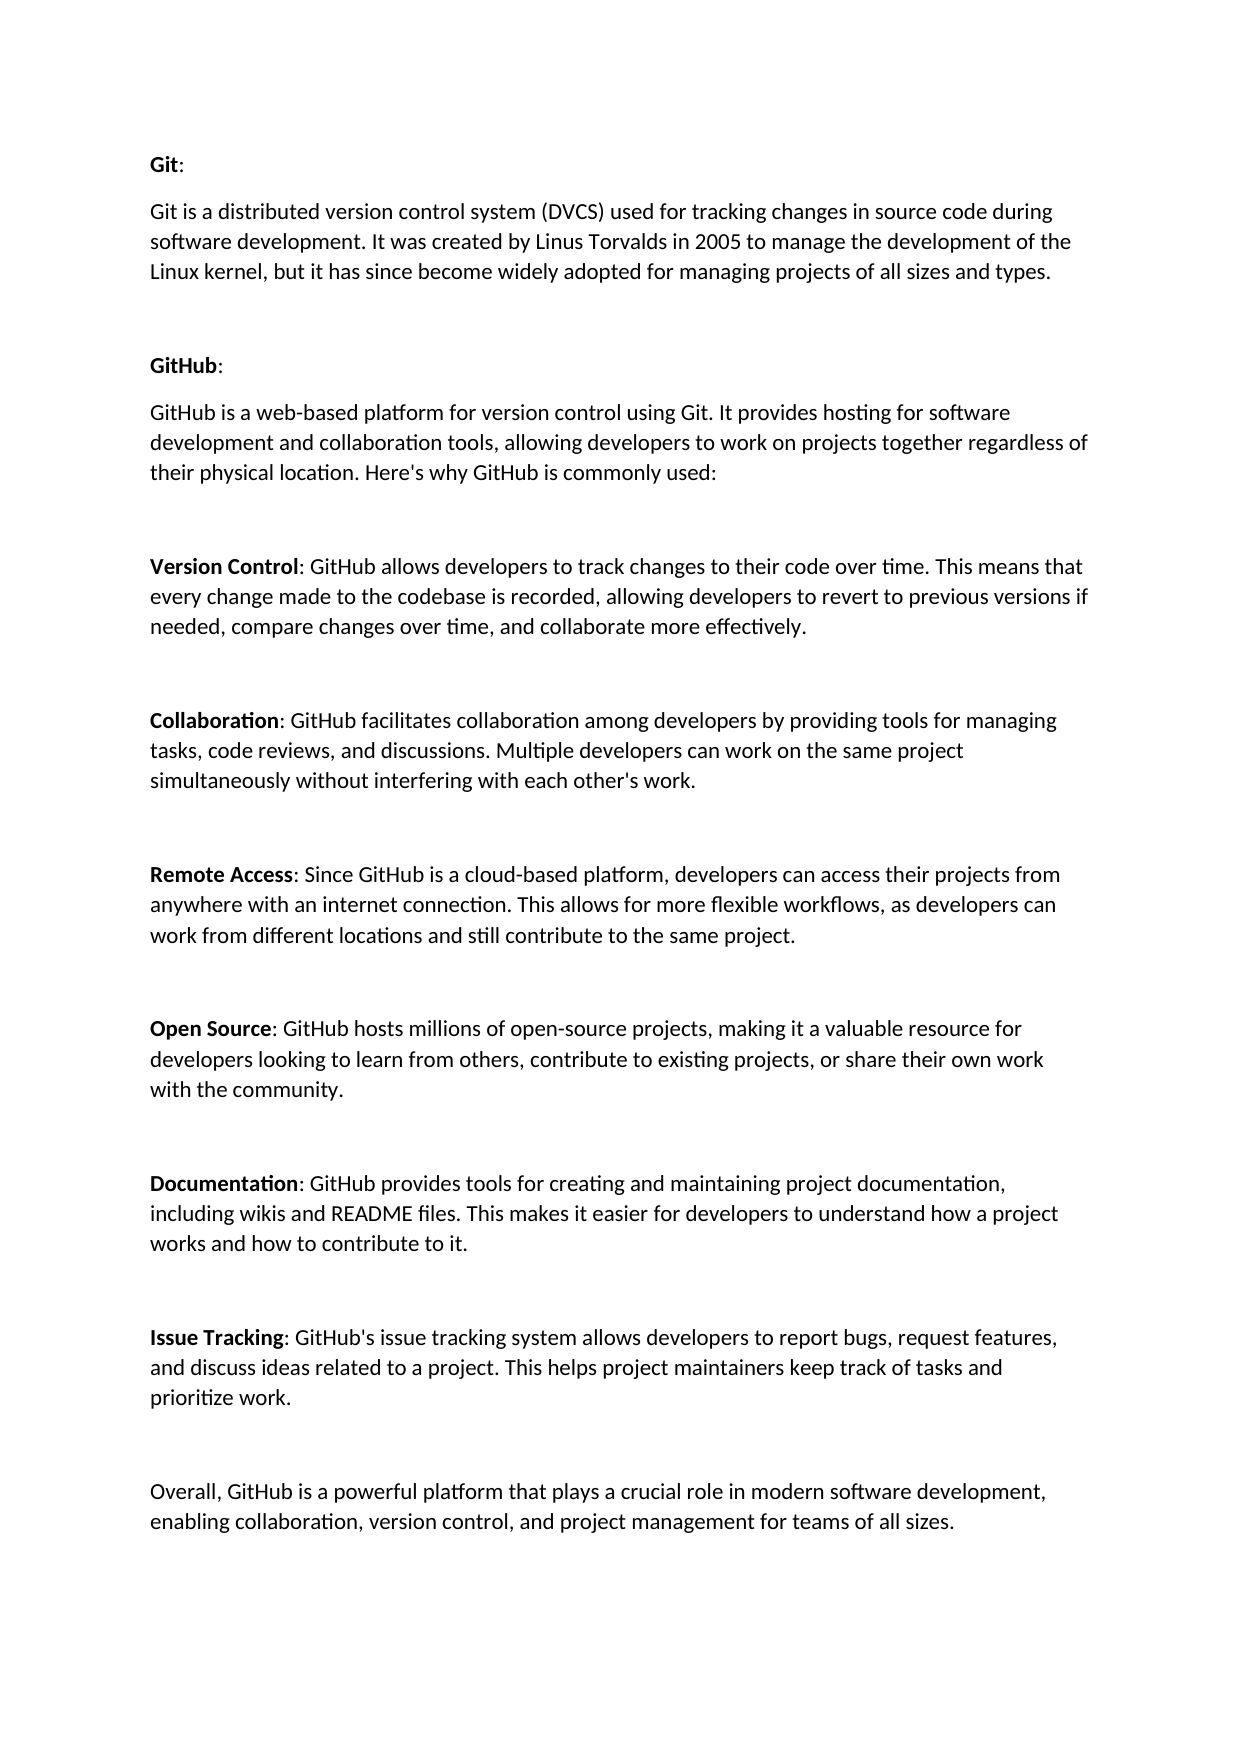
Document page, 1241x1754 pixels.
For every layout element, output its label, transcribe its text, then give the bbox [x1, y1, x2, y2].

text GitHub is a web-based platform for version control using Git. It provides hosting for software development and collaboration tools, allowing developers to work on projects together regardless of their physical location. Here's why GitHub is commonly used: [150, 398, 1090, 486]
text Git is a distributed version control system (DVCS) used for tracking changes in source code during software development. It was created by Linus Torvalds in 2005 to manage the development of the Linux kernel, but it has since become widely adopted for managing projects of all sizes and types. [150, 197, 1090, 285]
text Version Control: GitHub allows developers to track changes to their code over time. This means that every change made to the codebase is recorded, allowing developers to revert to previous versions if needed, compare changes over time, and collaborate more effectively. [150, 552, 1090, 641]
text Collaboration: GitHub facilitates collaboration among developers by providing tools for managing tasks, code reviews, and discussions. Multiple developers can work on the same project simultaneously without interfering with each other's work. [150, 706, 1090, 795]
text Issue Tracking: GitHub's issue tracking system allows developers to report bugs, request features, and discuss ideas related to a project. This helps project maintainers keep track of tasks and prioritize work. [150, 1323, 1090, 1411]
text GitHub: [150, 351, 1090, 379]
text Documentation: GitHub provides tools for creating and maintaining project documentation, including wikis and README files. This makes it easier for developers to understand how a project works and how to contribute to it. [150, 1169, 1090, 1257]
text Overall, GitHub is a powerful platform that plays a crucial role in modern software development, enabling collaboration, version control, and project management for teams of all sizes. [150, 1477, 1090, 1535]
text Open Source: GitHub hosts millions of open-source projects, making it a valuable resource for developers looking to learn from others, contribute to existing projects, or share their own work with the community. [150, 1014, 1090, 1103]
text Git: [150, 150, 1090, 178]
text Remote Access: Since GitHub is a cloud-based platform, developers can access their projects from anywhere with an internet connection. This allows for more flexible workflows, as developers can work from different locations and still contribute to the same project. [150, 860, 1090, 949]
